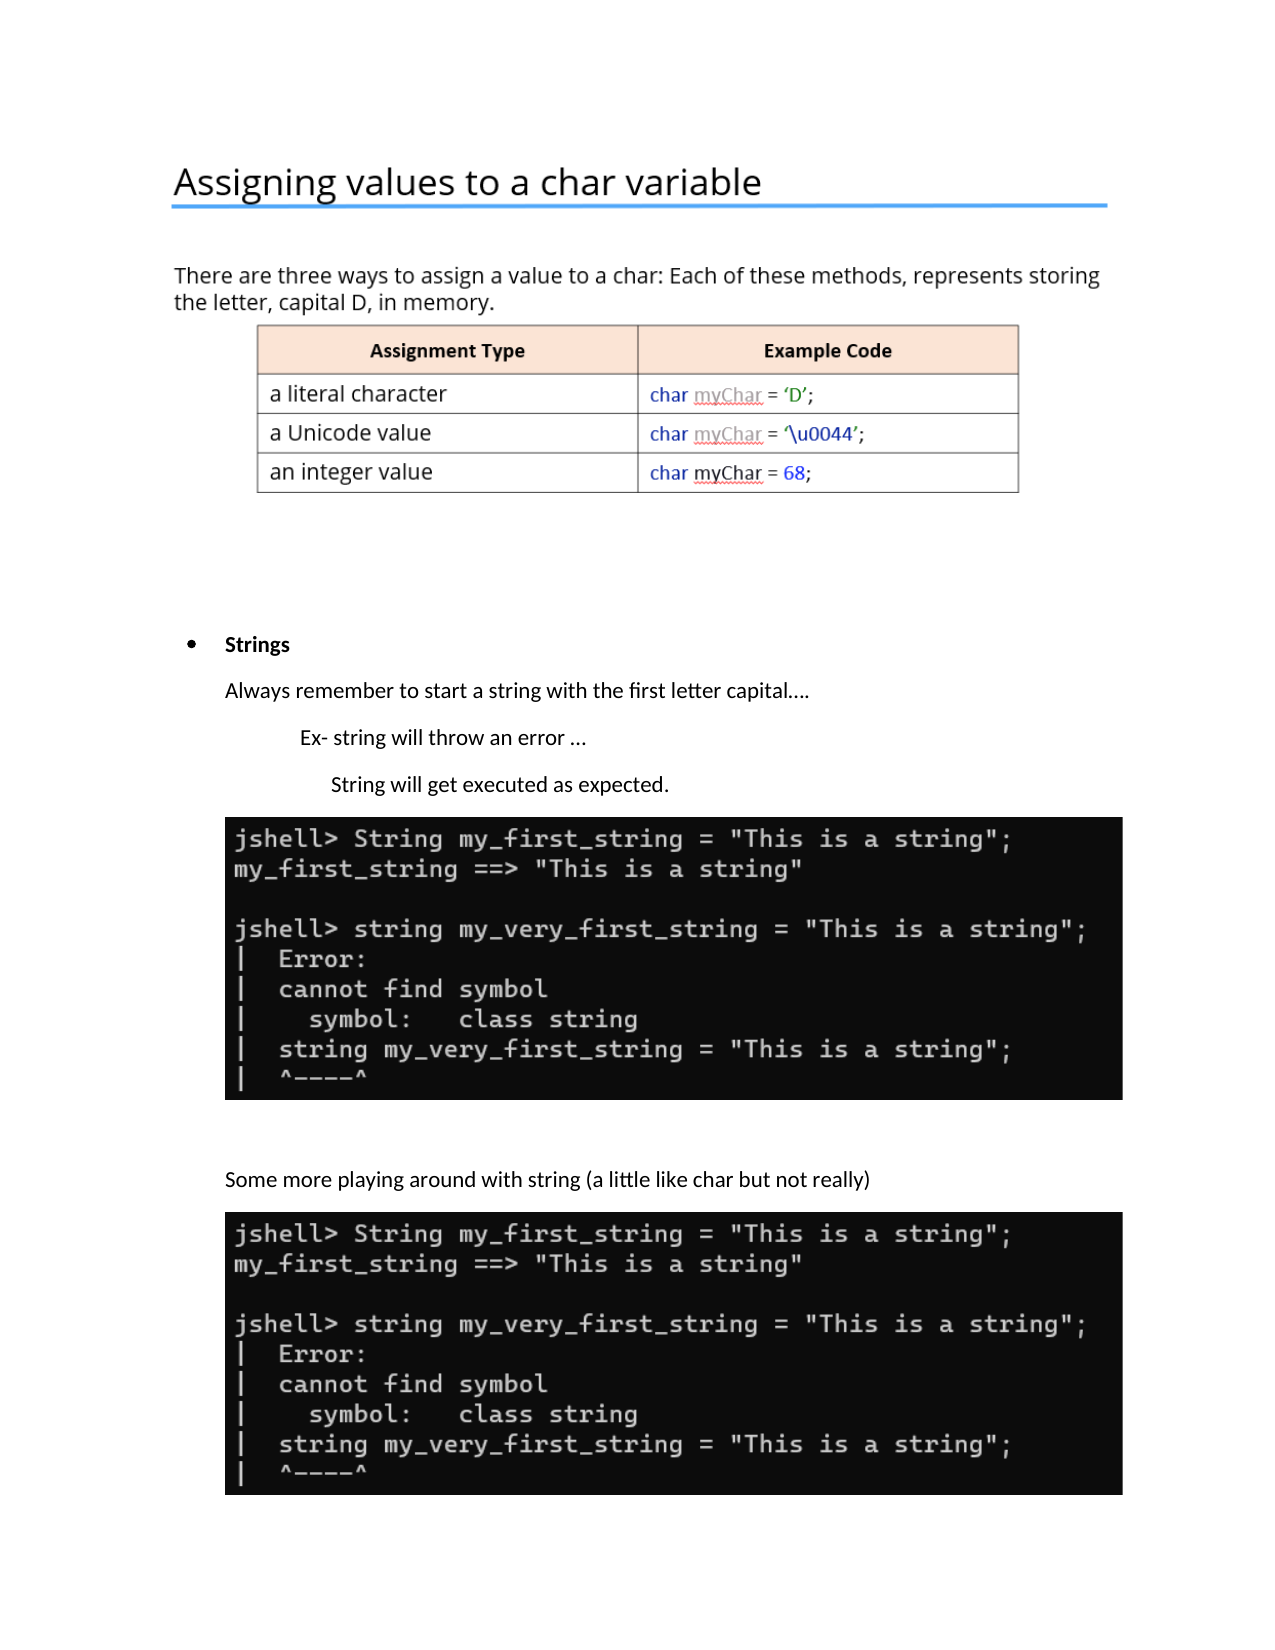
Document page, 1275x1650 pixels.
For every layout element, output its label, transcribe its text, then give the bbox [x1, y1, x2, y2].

picture [225, 817, 1123, 1100]
picture [225, 1212, 1123, 1495]
text Ex- string will throw an error … [225, 723, 1125, 751]
text Some more playing around with string (a little like char but not really) [225, 1165, 1125, 1193]
text String will get executed as expected. [225, 770, 1125, 798]
list Strings [187, 630, 1125, 658]
picture [150, 150, 1125, 611]
text Always remember to start a string with the first letter capital…. [225, 677, 1125, 704]
